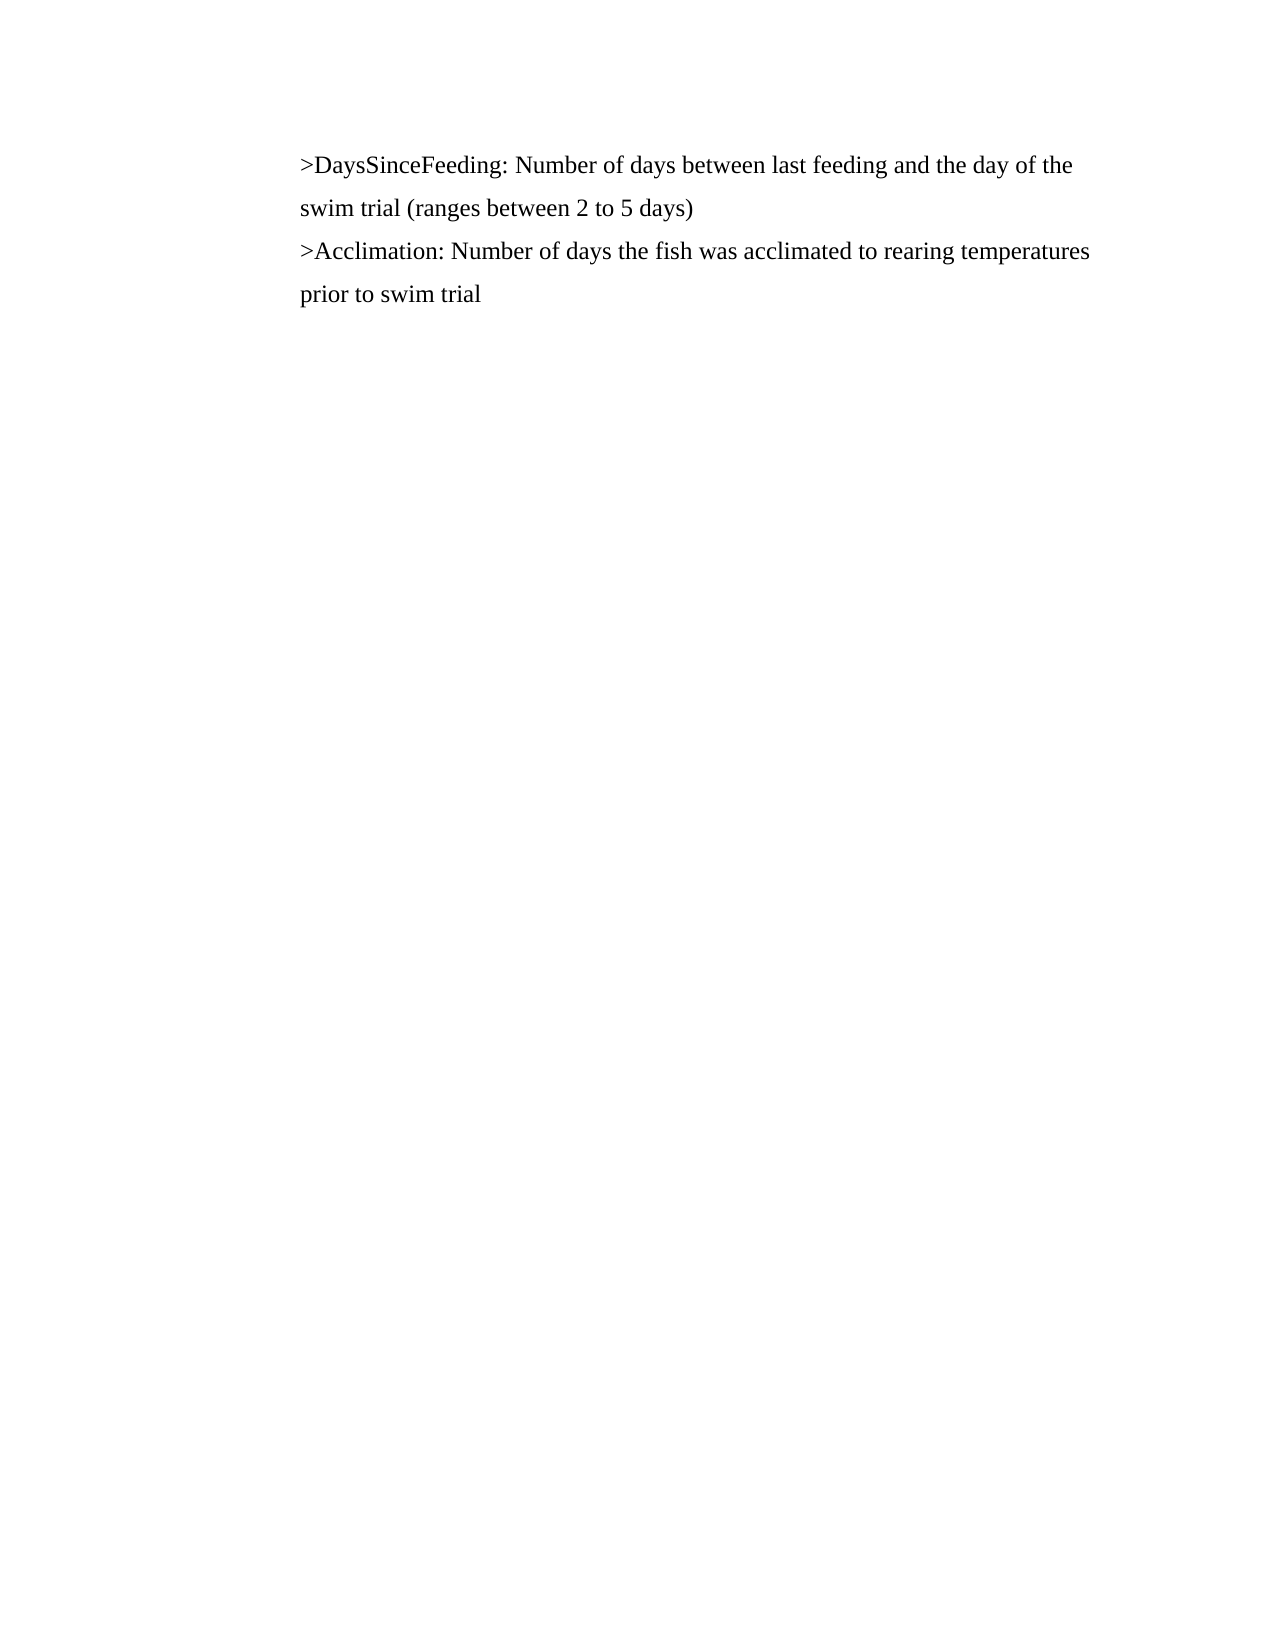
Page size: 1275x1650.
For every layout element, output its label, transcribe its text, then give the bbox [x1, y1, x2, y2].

text >DaysSinceFeeding: Number of days between last feeding and the day of the swim trial (ranges between 2 to 5 days) [300, 150, 1125, 222]
text >Acclimation: Number of days the fish was acclimated to rearing temperatures prior to swim trial [300, 236, 1125, 308]
